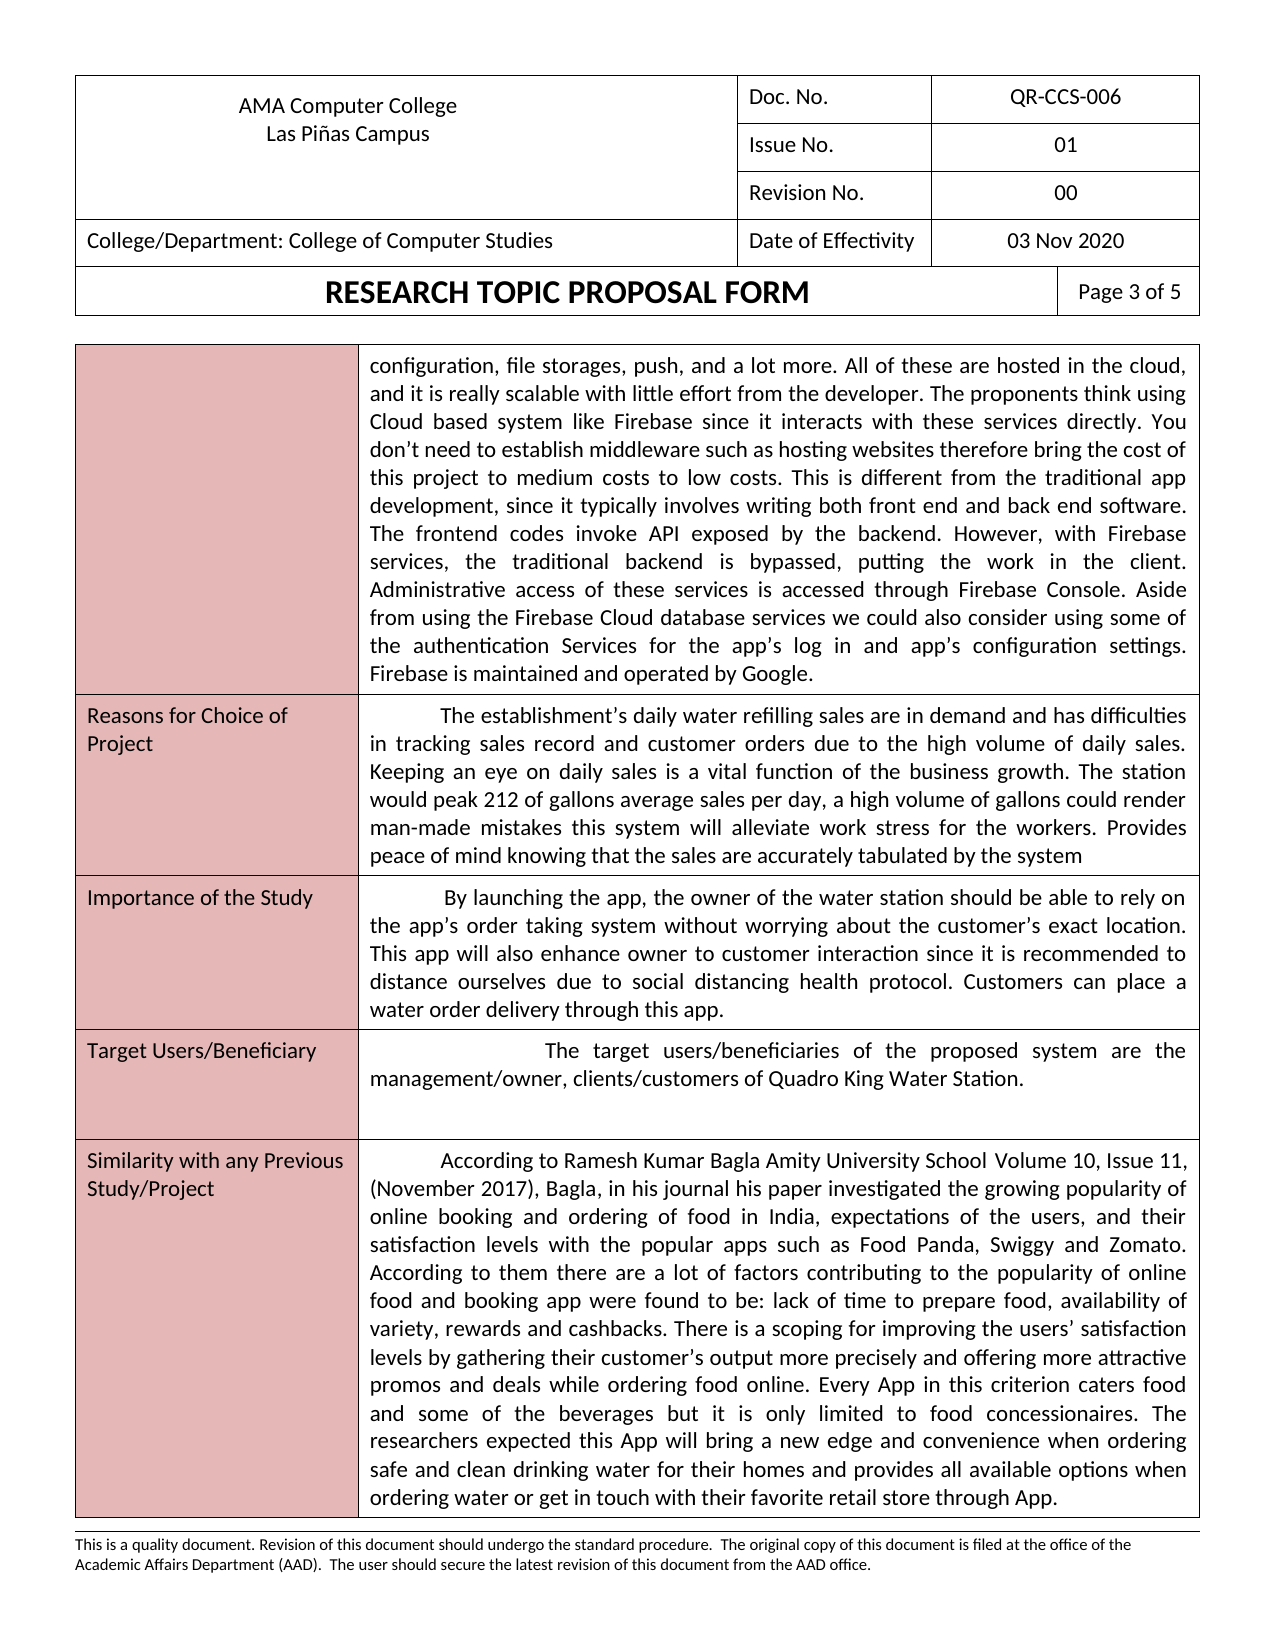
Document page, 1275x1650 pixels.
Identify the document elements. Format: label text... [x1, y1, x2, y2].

table_cell The target users/beneficiaries of the proposed system are the management/owner, clients/customers of Quadro King Water Station. [359, 1030, 1199, 1139]
table_cell Reasons for Choice of Project [76, 695, 358, 875]
table_cell According to Ramesh Kumar Bagla Amity University School Volume 10, Issue 11, (November 2017), Bagla, in his journal his paper investigated the growing popularity of online booking and ordering of food in India, expectations of the users, and their satisfaction levels with the popular apps such as Food Panda, Swiggy and Zomato. According to them there are a lot of factors contributing to the popularity of online food and booking app were found to be: lack of time to prepare food, availability of variety, rewards and cashbacks. There is a scoping for improving the users’ satisfaction levels by gathering their customer’s output more precisely and offering more attractive promos and deals while ordering food online. Every App in this criterion caters food and some of the beverages but it is only limited to food concessionaires. The researchers expected this App will bring a new edge and convenience when ordering safe and clean drinking water for their homes and provides all available options when ordering water or get in touch with their favorite retail store through App. [359, 1140, 1199, 1517]
table_cell Importance of the Study [76, 876, 358, 1029]
table_cell The establishment’s daily water refilling sales are in demand and has difficulties in tracking sales record and customer orders due to the high volume of daily sales. Keeping an eye on daily sales is a vital function of the business growth. The station would peak 212 of gallons average sales per day, a high volume of gallons could render man-made mistakes this system will alleviate work stress for the workers. Provides peace of mind knowing that the sales are accurately tabulated by the system [359, 695, 1199, 875]
table_cell Target Users/Beneficiary [76, 1030, 358, 1139]
table_cell By launching the app, the owner of the water station should be able to rely on the app’s order taking system without worrying about the customer’s exact location. This app will also enhance owner to customer interaction since it is recommended to distance ourselves due to social distancing health protocol. Customers can place a water order delivery through this app. [359, 876, 1199, 1029]
table_cell Similarity with any Previous Study/Project [76, 1140, 358, 1517]
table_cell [359, 345, 1199, 694]
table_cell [76, 345, 358, 694]
